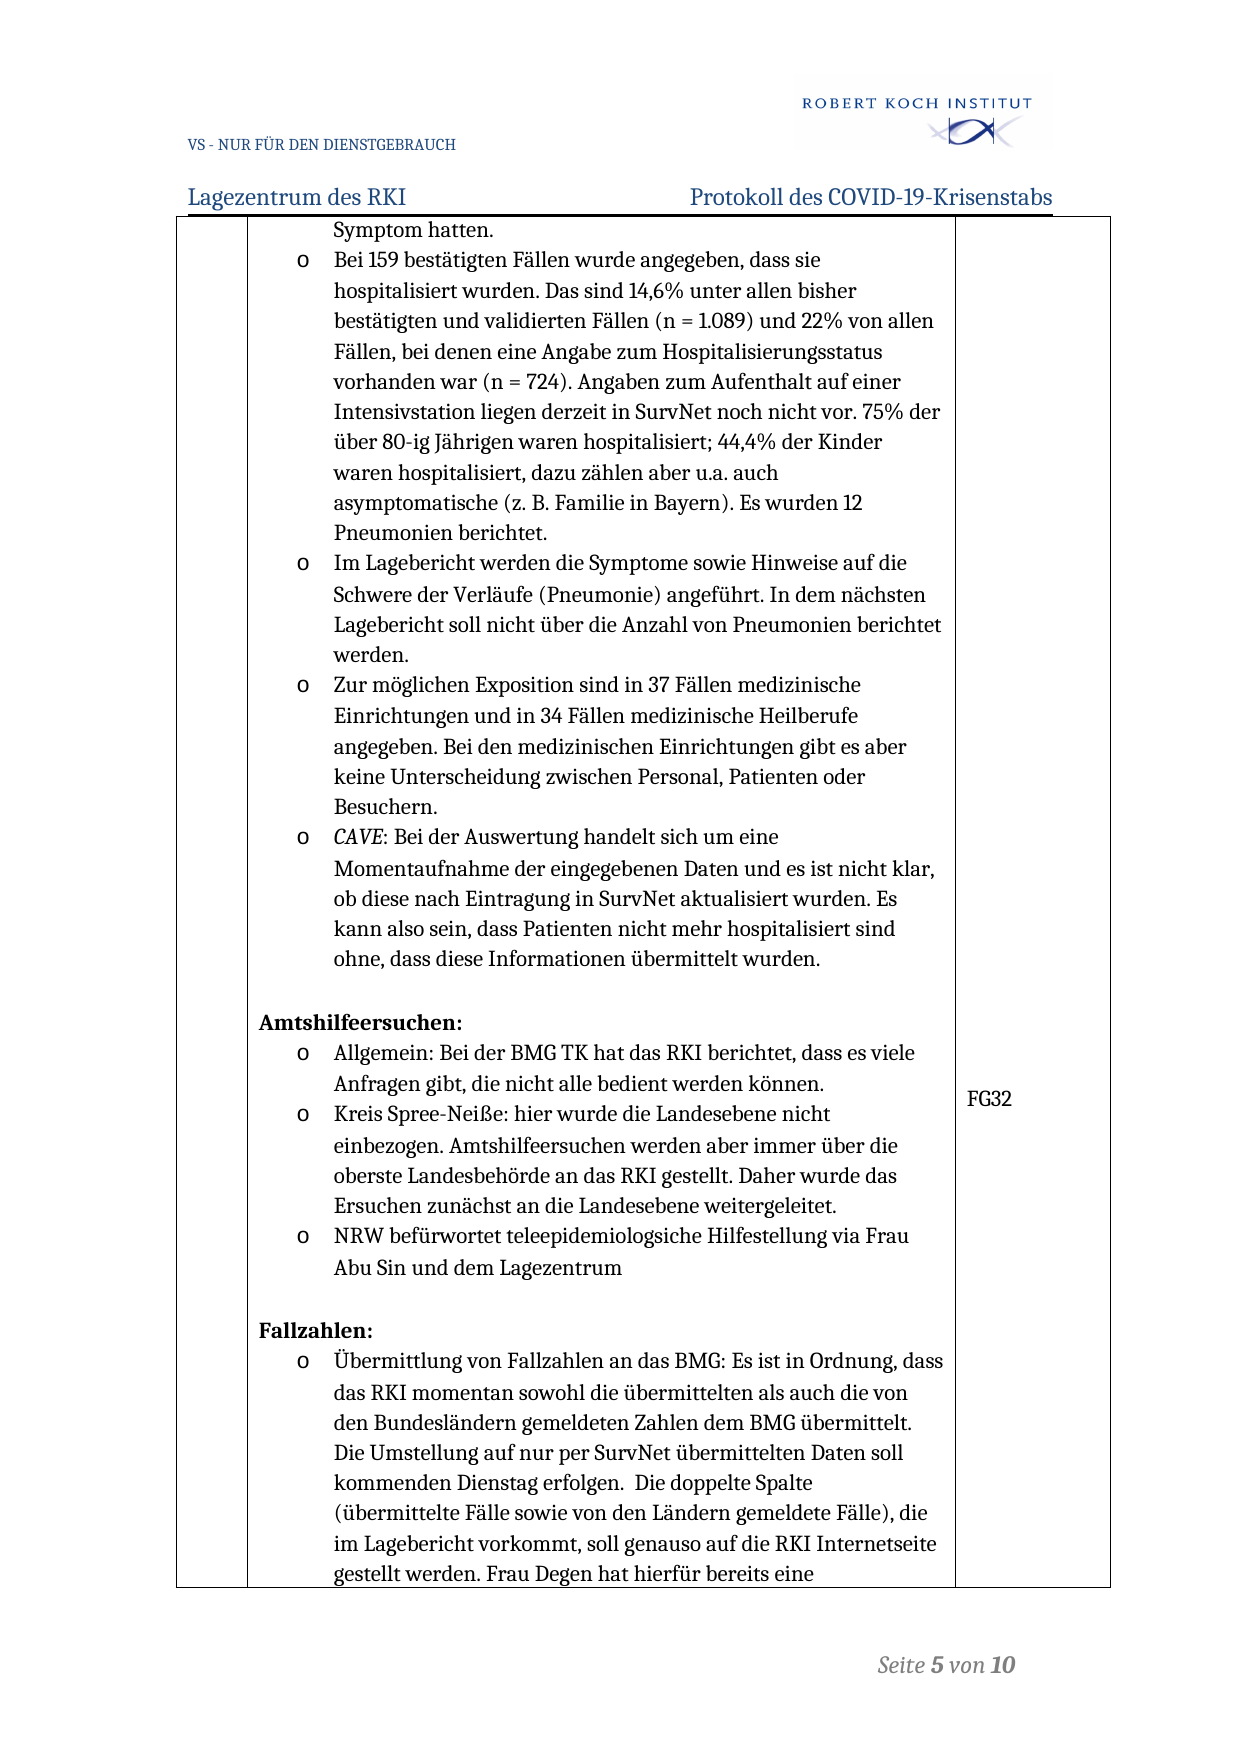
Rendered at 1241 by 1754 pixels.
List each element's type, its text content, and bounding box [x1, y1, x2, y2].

picture [794, 73, 1053, 151]
table_cell ZIG1 ZIG FG32 FG36 FG32 [956, 217, 1110, 1587]
table_cell 1 [177, 217, 247, 1587]
